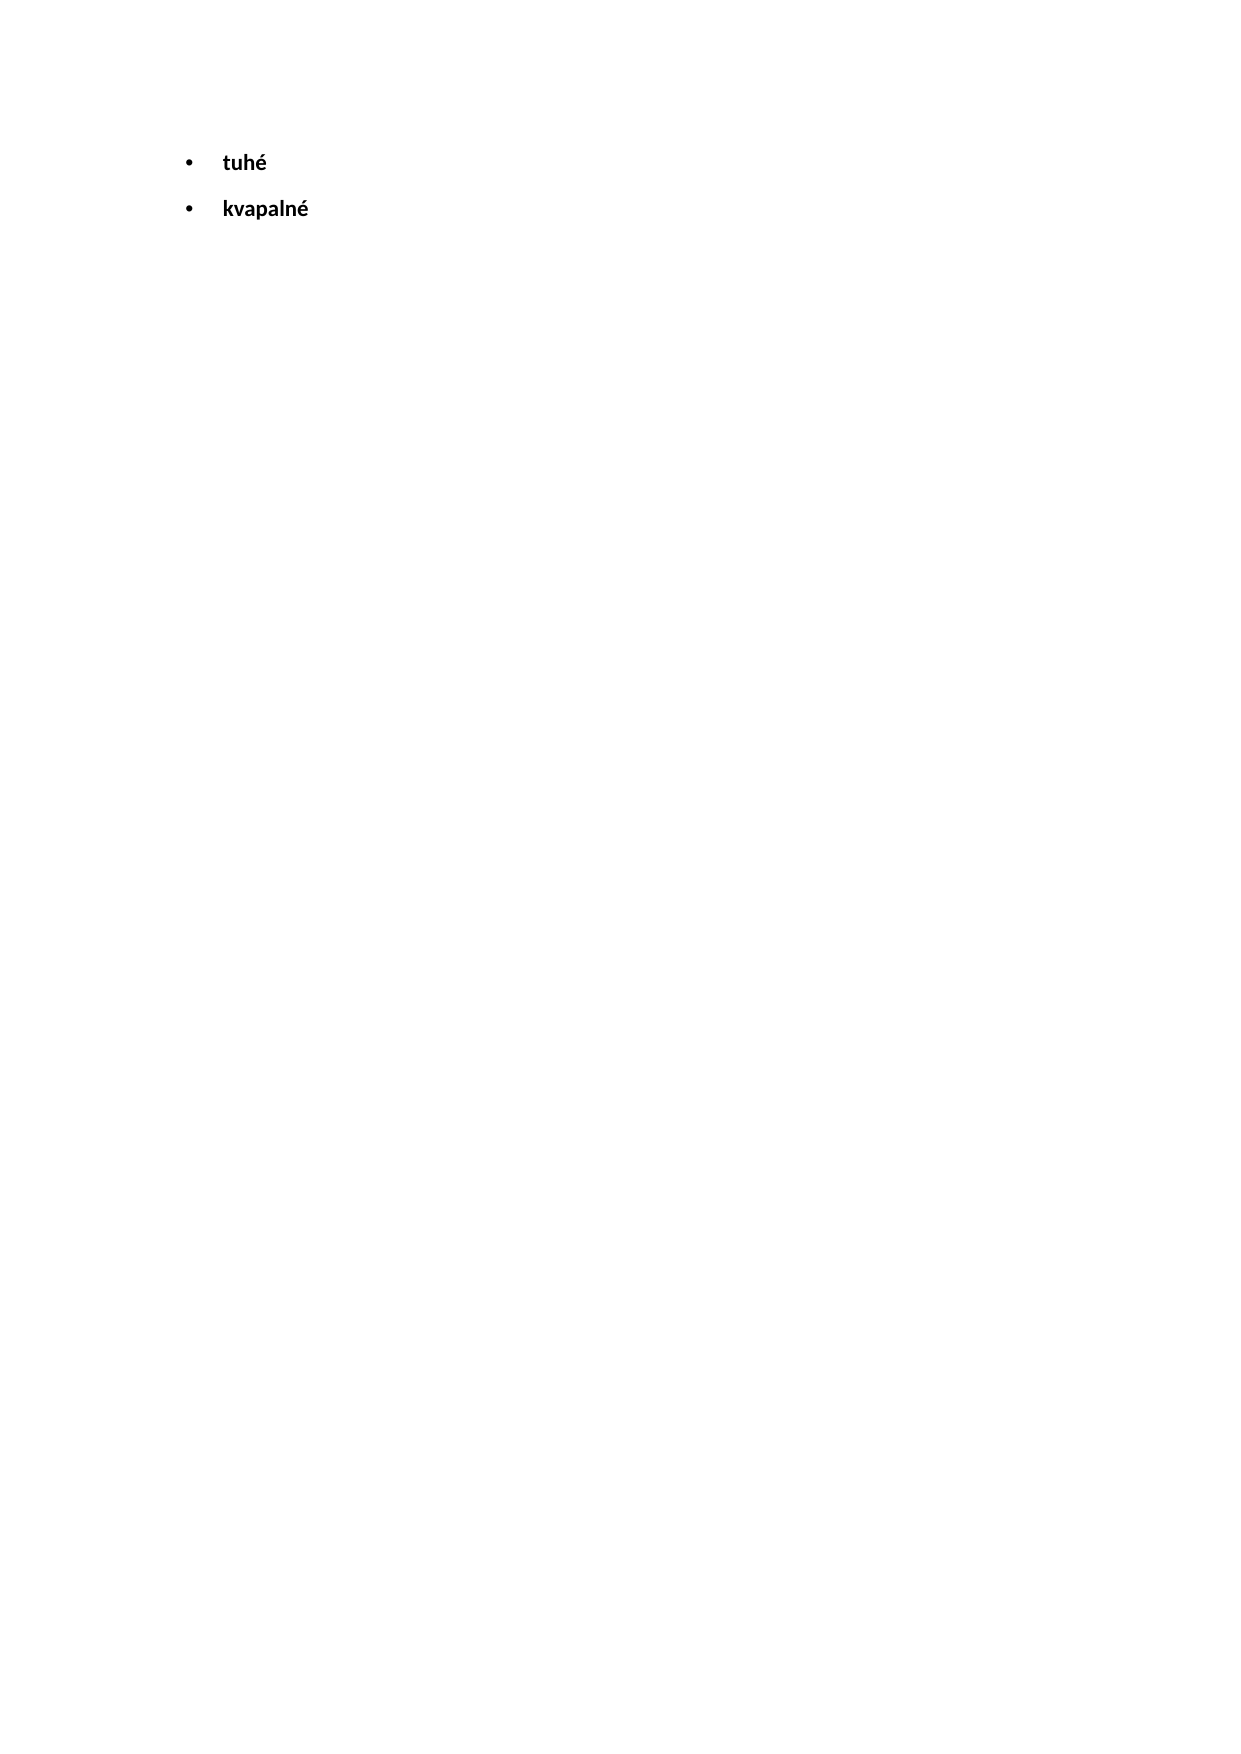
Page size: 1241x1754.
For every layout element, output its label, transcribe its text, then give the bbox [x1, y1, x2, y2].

list kvapalné [185, 194, 1093, 222]
list tuhé [185, 148, 1093, 176]
